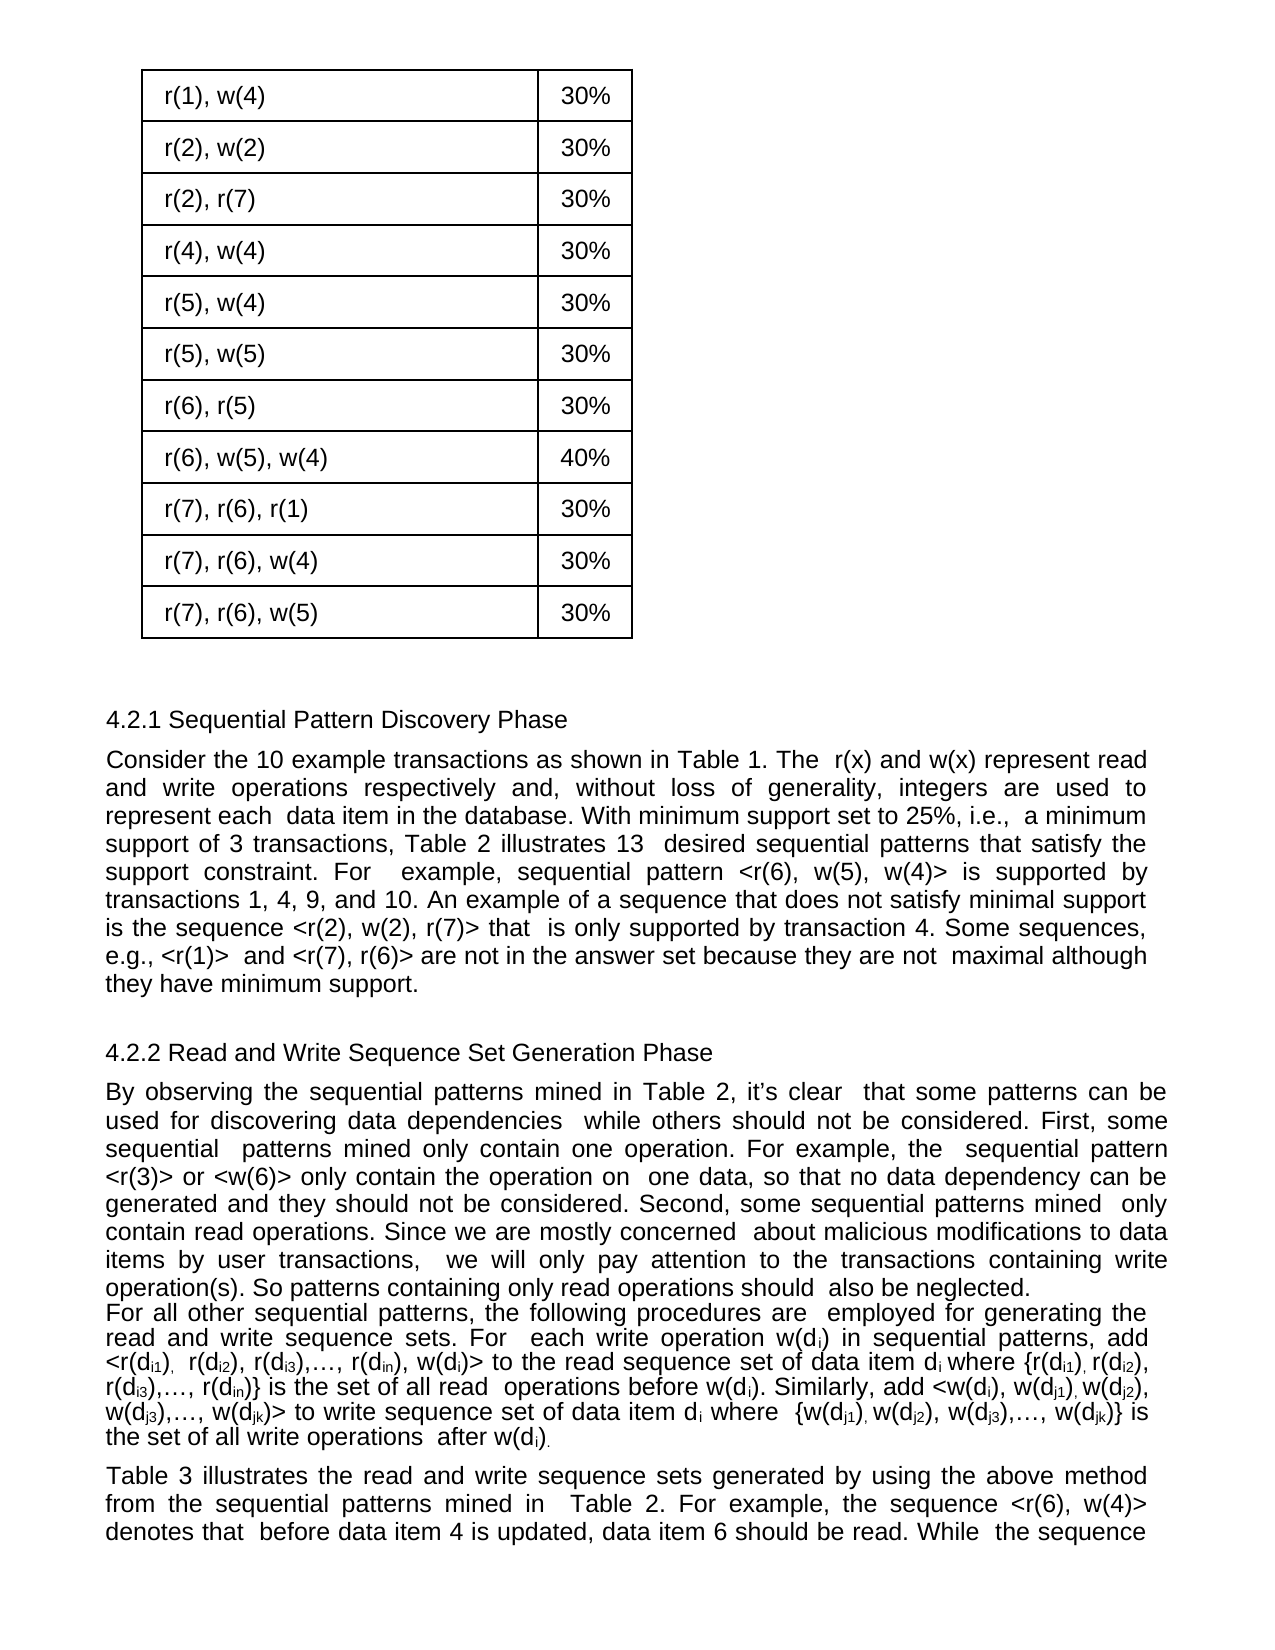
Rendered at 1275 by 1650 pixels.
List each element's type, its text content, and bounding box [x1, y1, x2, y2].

table_cell 30% [539, 277, 631, 327]
table_cell r(2), w(2) [143, 122, 537, 172]
table_cell 30% [539, 174, 631, 223]
table_cell 30% [539, 71, 631, 120]
table_cell r(6), w(5), w(4) [143, 432, 537, 482]
table_cell 40% [539, 432, 631, 482]
table_cell 30% [539, 484, 631, 533]
text 4.2.2 Read and Write Sequence Set Generation Phase [105, 1037, 1164, 1066]
text For all other sequential patterns, the following procedures are employed for generating the read and write sequence sets. For each write operation w(di) in sequential patterns, add <r(di1), r(di2), r(di3),…, r(din), w(di)> to the read sequence set of data item di where {r(di1), r(di2), r(di3),…, r(din)} is the set of all read operations before w(di). Similarly, add <w(di), w(dj1), w(dj2), w(dj3),…, w(djk)> to write sequence set of data item di where {w(dj1), w(dj2), w(dj3),…, w(djk)} is the set of all write operations after w(di). [105, 1302, 1149, 1451]
table_cell 30% [539, 329, 631, 378]
table_cell r(5), w(4) [143, 277, 537, 327]
table_cell r(1), w(4) [143, 71, 537, 120]
table_cell r(7), r(6), r(1) [143, 484, 537, 533]
table_cell 30% [539, 122, 631, 172]
table_cell 30% [539, 536, 631, 585]
table_cell r(4), w(4) [143, 226, 537, 275]
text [105, 1462, 1149, 1546]
table_cell 30% [539, 587, 631, 637]
table_cell 30% [539, 381, 631, 430]
text By observing the sequential patterns mined in Table 2, it’s clear that some patterns can be used for discovering data dependencies while others should not be considered. First, some sequential patterns mined only contain one operation. For example, the sequential pattern <r(3)> or <w(6)> only contain the operation on one data, so that no data dependency can be generated and they should not be considered. Second, some sequential patterns mined only contain read operations. Since we are mostly concerned about malicious modifications to data items by user transactions, we will only pay attention to the transactions containing write operation(s). So patterns containing only read operations should also be neglected. [105, 1079, 1170, 1302]
table_cell r(7), r(6), w(5) [143, 587, 537, 637]
text 4.2.1 Sequential Pattern Discovery Phase [106, 705, 1173, 734]
table_cell r(5), w(5) [143, 329, 537, 378]
table_cell r(2), r(7) [143, 174, 537, 223]
text Consider the 10 example transactions as shown in Table 1. The r(x) and w(x) represent read and write operations respectively and, without loss of generality, integers are used to represent each data item in the database. With minimum support set to 25%, i.e., a minimum support of 3 transactions, Table 2 illustrates 13 desired sequential patterns that satisfy the support constraint. For example, sequential pattern <r(6), w(5), w(4)> is supported by transactions 1, 4, 9, and 10. An example of a sequence that does not satisfy minimal support is the sequence <r(2), w(2), r(7)> that is only supported by transaction 4. Some sequences, e.g., <r(1)> and <r(7), r(6)> are not in the answer set because they are not maximal although they have minimum support. [105, 746, 1149, 997]
table_cell r(6), r(5) [143, 381, 537, 430]
table_cell r(7), r(6), w(4) [143, 536, 537, 585]
table_cell 30% [539, 226, 631, 275]
